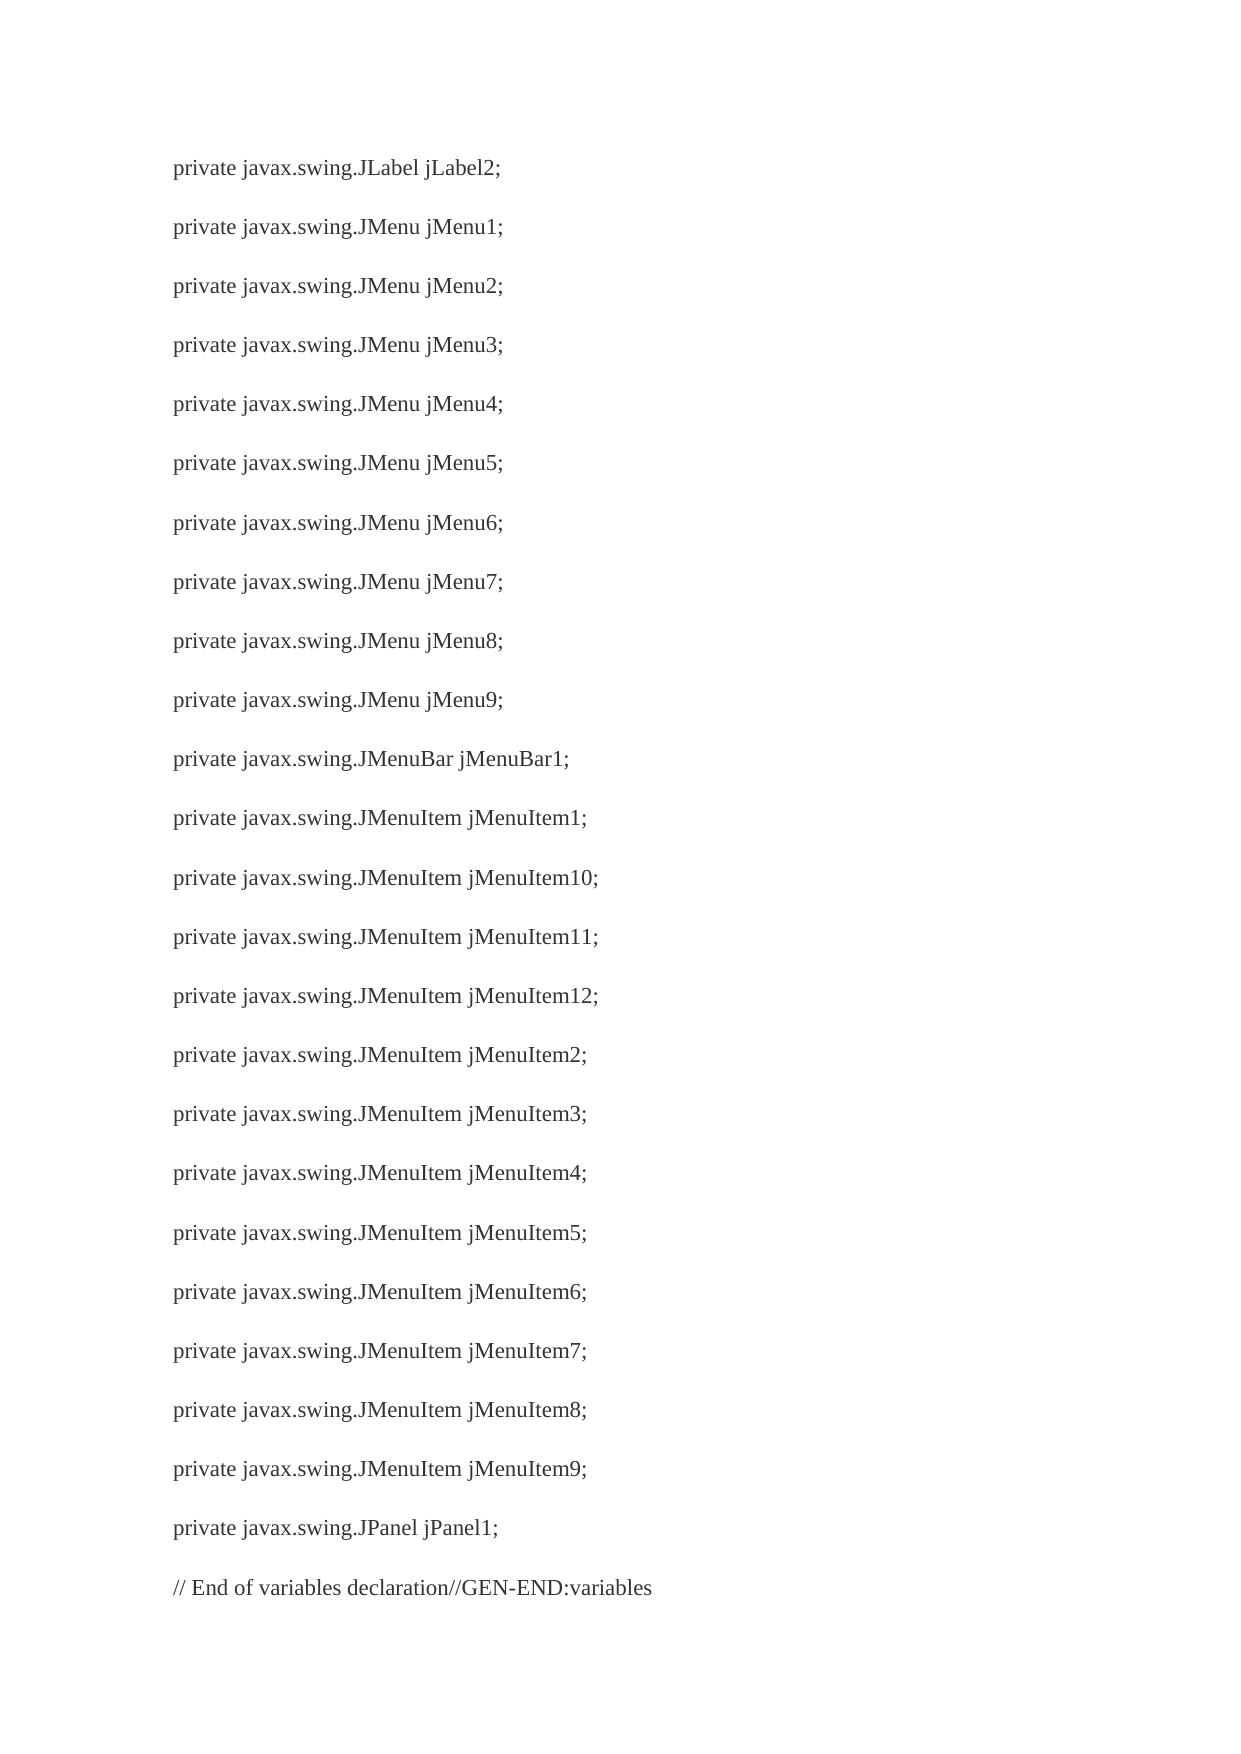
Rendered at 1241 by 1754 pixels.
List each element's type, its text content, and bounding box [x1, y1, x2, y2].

subtitle private javax.swing.JPanel jPanel1; [150, 1511, 1090, 1541]
subtitle private javax.swing.JMenu jMenu1; [150, 209, 1090, 239]
subtitle private javax.swing.JMenuItem jMenuItem4; [150, 1156, 1090, 1186]
subtitle private javax.swing.JMenuItem jMenuItem3; [150, 1097, 1090, 1127]
subtitle private javax.swing.JMenu jMenu3; [150, 327, 1090, 357]
subtitle private javax.swing.JMenu jMenu2; [150, 268, 1090, 298]
subtitle private javax.swing.JMenu jMenu6; [150, 505, 1090, 535]
subtitle private javax.swing.JMenu jMenu4; [150, 387, 1090, 417]
subtitle private javax.swing.JMenuItem jMenuItem9; [150, 1452, 1090, 1482]
subtitle private javax.swing.JMenuItem jMenuItem10; [150, 860, 1090, 890]
subtitle private javax.swing.JMenu jMenu8; [150, 623, 1090, 653]
subtitle private javax.swing.JMenu jMenu7; [150, 564, 1090, 594]
subtitle private javax.swing.JMenuItem jMenuItem1; [150, 801, 1090, 831]
subtitle private javax.swing.JMenuItem jMenuItem12; [150, 978, 1090, 1008]
subtitle private javax.swing.JMenu jMenu5; [150, 446, 1090, 476]
subtitle // End of variables declaration//GEN-END:variables [150, 1570, 1090, 1600]
subtitle private javax.swing.JMenuItem jMenuItem5; [150, 1215, 1090, 1245]
subtitle private javax.swing.JMenuBar jMenuBar1; [150, 742, 1090, 772]
subtitle private javax.swing.JMenuItem jMenuItem11; [150, 919, 1090, 949]
subtitle private javax.swing.JMenuItem jMenuItem6; [150, 1274, 1090, 1304]
subtitle private javax.swing.JMenuItem jMenuItem7; [150, 1333, 1090, 1363]
subtitle private javax.swing.JLabel jLabel2; [150, 150, 1090, 180]
subtitle private javax.swing.JMenuItem jMenuItem2; [150, 1037, 1090, 1067]
subtitle private javax.swing.JMenuItem jMenuItem8; [150, 1392, 1090, 1422]
subtitle private javax.swing.JMenu jMenu9; [150, 682, 1090, 712]
